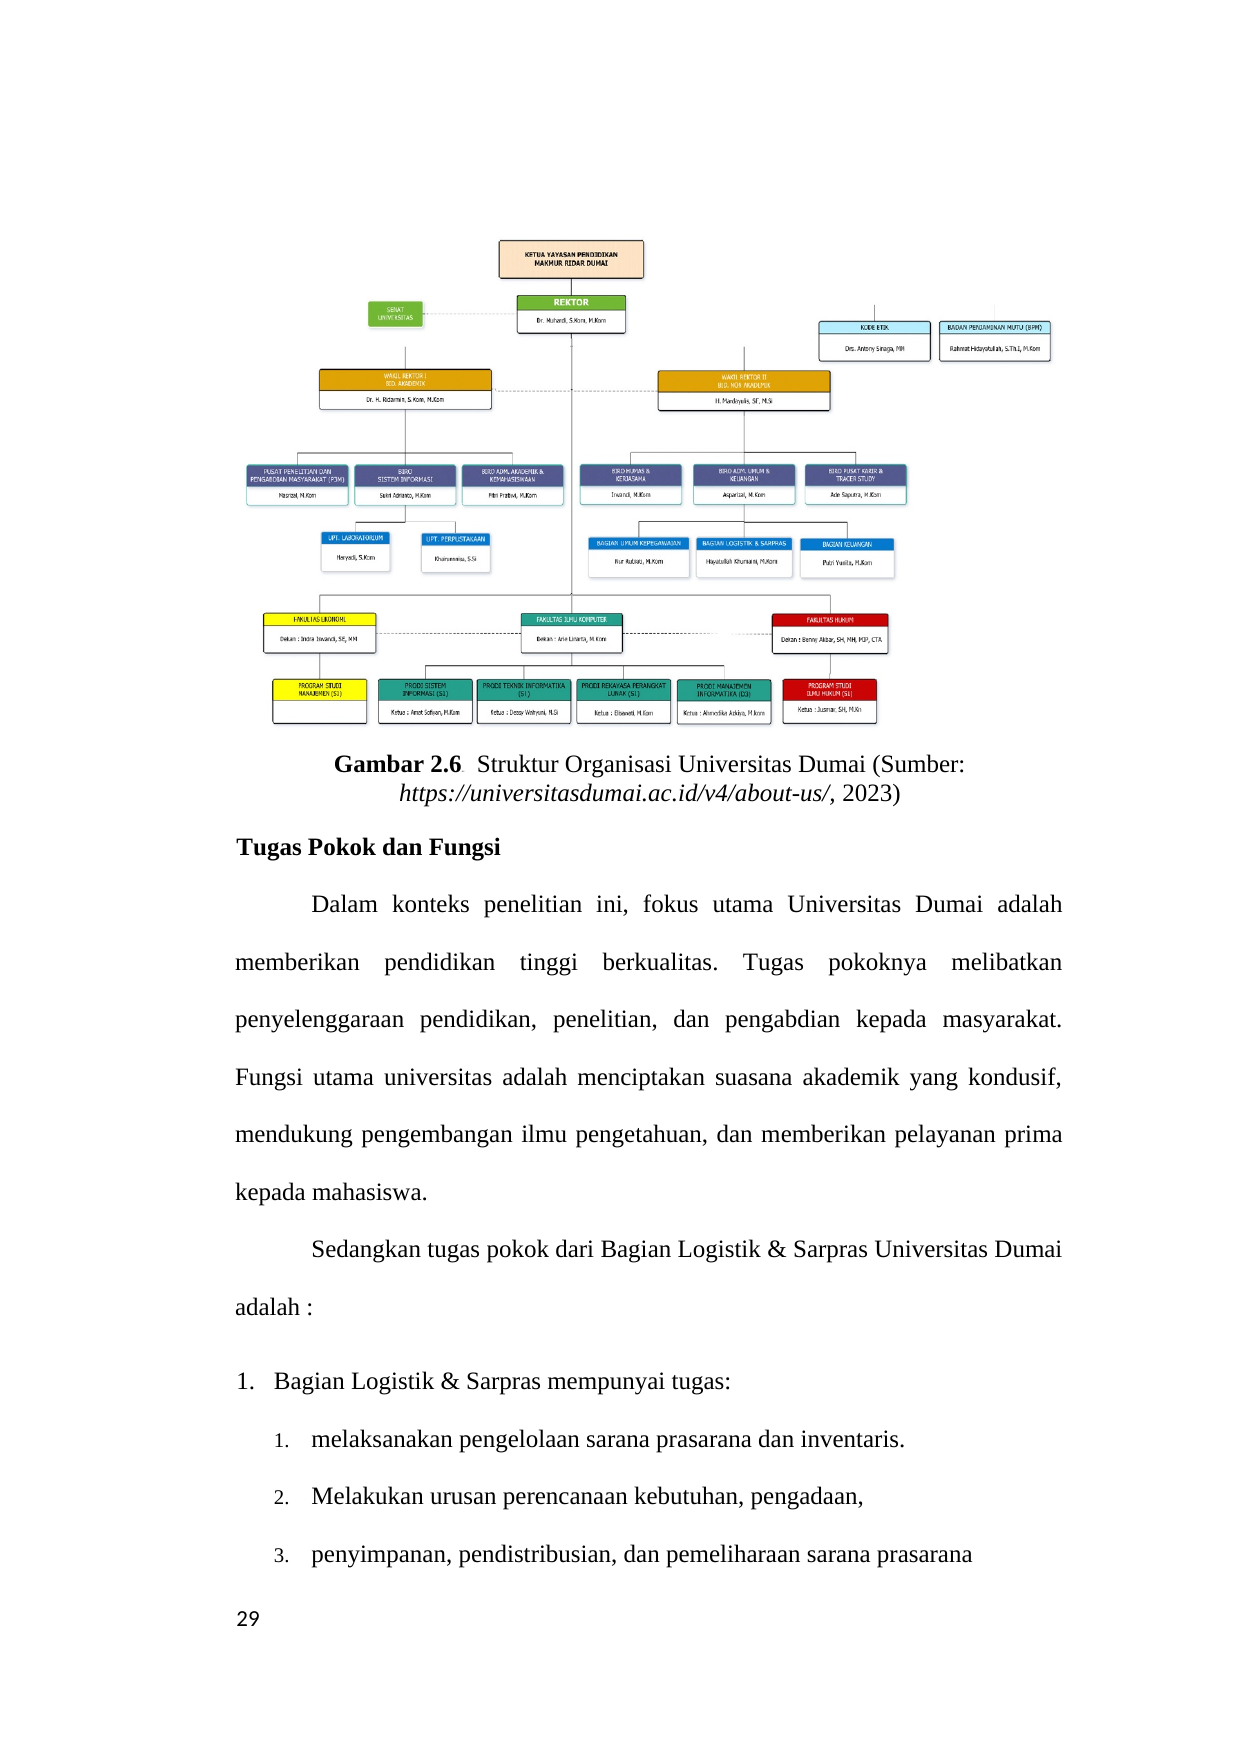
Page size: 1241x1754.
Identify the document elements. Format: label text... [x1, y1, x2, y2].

list melaksanakan pengelolaan sarana prasarana dan inventaris. [274, 1424, 1063, 1452]
text Sedangkan tugas pokok dari Bagian Logistik & Sarpras Universitas Dumai adalah : [235, 1234, 1063, 1321]
list penyimpanan, pendistribusian, dan pemeliharaan sarana prasarana [274, 1539, 1063, 1567]
text Tugas Pokok dan Fungsi [236, 832, 1063, 861]
list Bagian Logistik & Sarpras mempunyai tugas: [236, 1366, 1063, 1395]
list Melakukan urusan perencanaan kebutuhan, pengadaan, [274, 1481, 1063, 1510]
text Dalam konteks penelitian ini, fokus utama Universitas Dumai adalah memberikan pendidikan tinggi berkualitas. Tugas pokoknya melibatkan penyelenggaraan pendidikan, penelitian, dan pengabdian kepada masyarakat. Fungsi utama universitas adalah menciptakan suasana akademik yang kondusif, mendukung pengembangan ilmu pengetahuan, dan memberikan pelayanan prima kepada mahasiswa. [235, 889, 1063, 1206]
picture [243, 236, 1056, 731]
